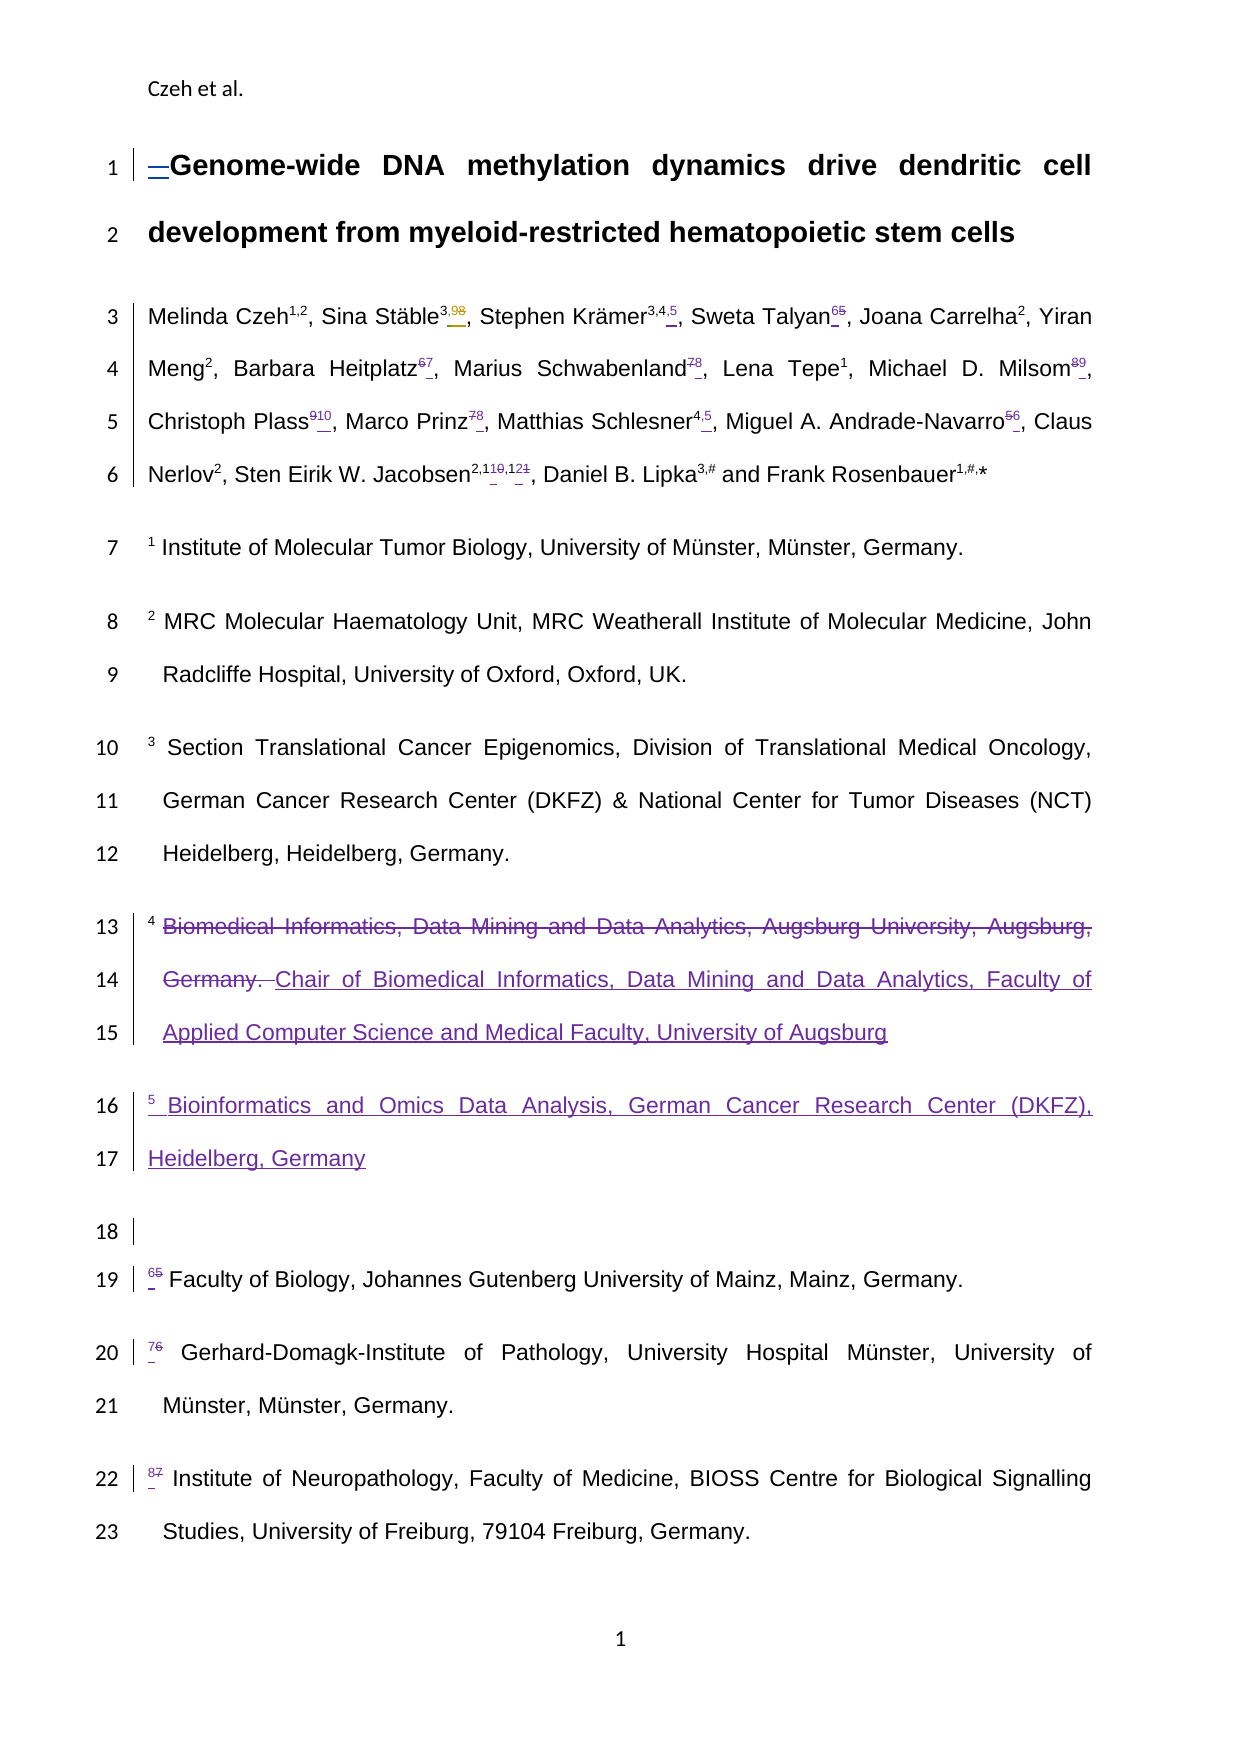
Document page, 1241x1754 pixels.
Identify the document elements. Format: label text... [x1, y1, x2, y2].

text 4 [148, 913, 1092, 1045]
text Genome-wide DNA methylation dynamics drive dendritic cell development from myeloid-restricted hematopoietic stem cells [148, 148, 1092, 248]
text Melinda Czeh1,2, Sina Stäble3, Stephen Krämer3,4, Sweta Talyan, Joana Carrelha2, Yiran Meng2, Barbara Heitplatz, Marius Schwabenland, Lena Tepe1, Michael D. Milsom, Christoph Plass, Marco Prinz, Matthias Schlesner4, Miguel A. Andrade-Navarro, Claus Nerlov2, Sten Eirik W. Jacobsen2,1,1, Daniel B. Lipka3,# and Frank Rosenbauer1,#,* [148, 303, 1092, 487]
text 3 Section Translational Cancer Epigenomics, Division of Translational Medical Oncology, German Cancer Research Center (DKFZ) & National Center for Tumor Diseases (NCT) Heidelberg, Heidelberg, Germany. [148, 734, 1092, 866]
text Gerhard-Domagk-Institute of Pathology, University Hospital Münster, University of Münster, Münster, Germany. [148, 1339, 1092, 1418]
text Faculty of Biology, Johannes Gutenberg University of Mainz, Mainz, Germany. [148, 1266, 1092, 1292]
text 2 MRC Molecular Haematology Unit, MRC Weatherall Institute of Molecular Medicine, John Radcliffe Hospital, University of Oxford, Oxford, UK. [148, 608, 1092, 687]
text 1 Institute of Molecular Tumor Biology, University of Münster, Münster, Germany. [148, 534, 1092, 561]
text Institute of Neuropathology, Faculty of Medicine, BIOSS Centre for Biological Signalling Studies, University of Freiburg, 79104 Freiburg, Germany. [148, 1475, 1092, 1544]
